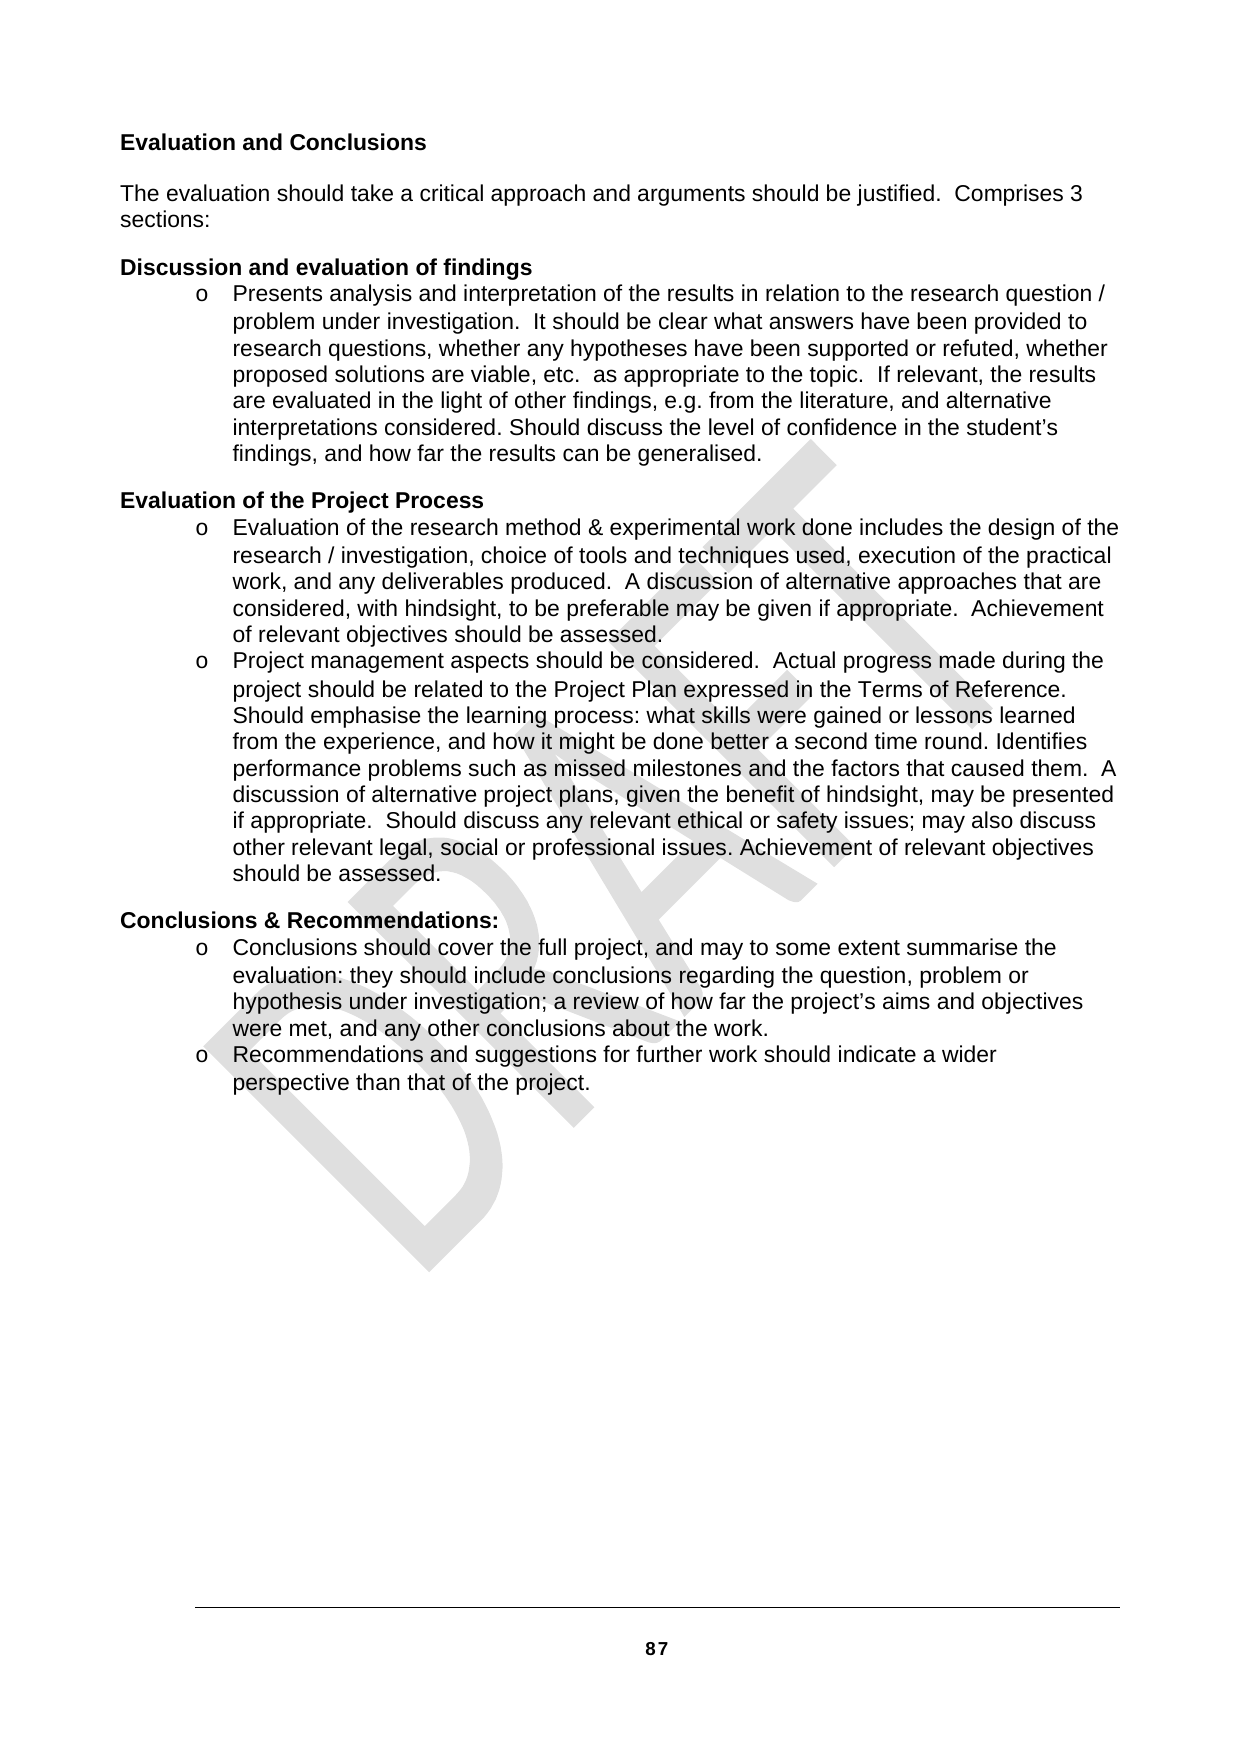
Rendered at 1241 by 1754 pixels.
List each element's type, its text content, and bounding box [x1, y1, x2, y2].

list Presents analysis and interpretation of the results in relation to the research question / problem under investigation. It should be clear what answers have been provided to research questions, whether any hypotheses have been supported or refuted, whether proposed solutions are viable, etc. as appropriate to the topic. If relevant, the results are evaluated in the light of other findings, e.g. from the literature, and alternative interpretations considered. Should discuss the level of confidence in the student’s findings, and how far the results can be generalised. [195, 280, 1120, 466]
list Evaluation of the research method & experimental work done includes the design of the research / investigation, choice of tools and techniques used, execution of the practical work, and any deliverables produced. A discussion of alternative approaches that are considered, with hindsight, to be preferable may be given if appropriate. Achievement of relevant objectives should be assessed. [195, 513, 1120, 647]
text Conclusions & Recommendations: [120, 907, 1120, 934]
list Project management aspects should be considered. Actual progress made during the project should be related to the Project Plan expressed in the Terms of Reference. Should emphasise the learning process: what skills were gained or lessons learned from the experience, and how it might be done better a second time round. Identifies performance problems such as missed milestones and the factors that caused them. A discussion of alternative project plans, given the benefit of hindsight, may be presented if appropriate. Should discuss any relevant ethical or safety issues; may also discuss other relevant legal, social or professional issues. Achievement of relevant objectives should be assessed. [195, 647, 1120, 886]
list Conclusions should cover the full project, and may to some extent summarise the evaluation: they should include conclusions regarding the question, problem or hypothesis under investigation; a review of how far the project’s aims and objectives were met, and any other conclusions about the work. [195, 934, 1120, 1041]
list Recommendations and suggestions for further work should indicate a wider perspective than that of the project. [195, 1041, 1120, 1096]
list The evaluation should take a critical approach and arguments should be justified. Comprises 3 sections: [120, 180, 1120, 233]
subtitle Evaluation and Conclusions [120, 130, 1120, 155]
text Discussion and evaluation of findings [120, 253, 1120, 280]
text Evaluation of the Project Process [120, 487, 1120, 513]
